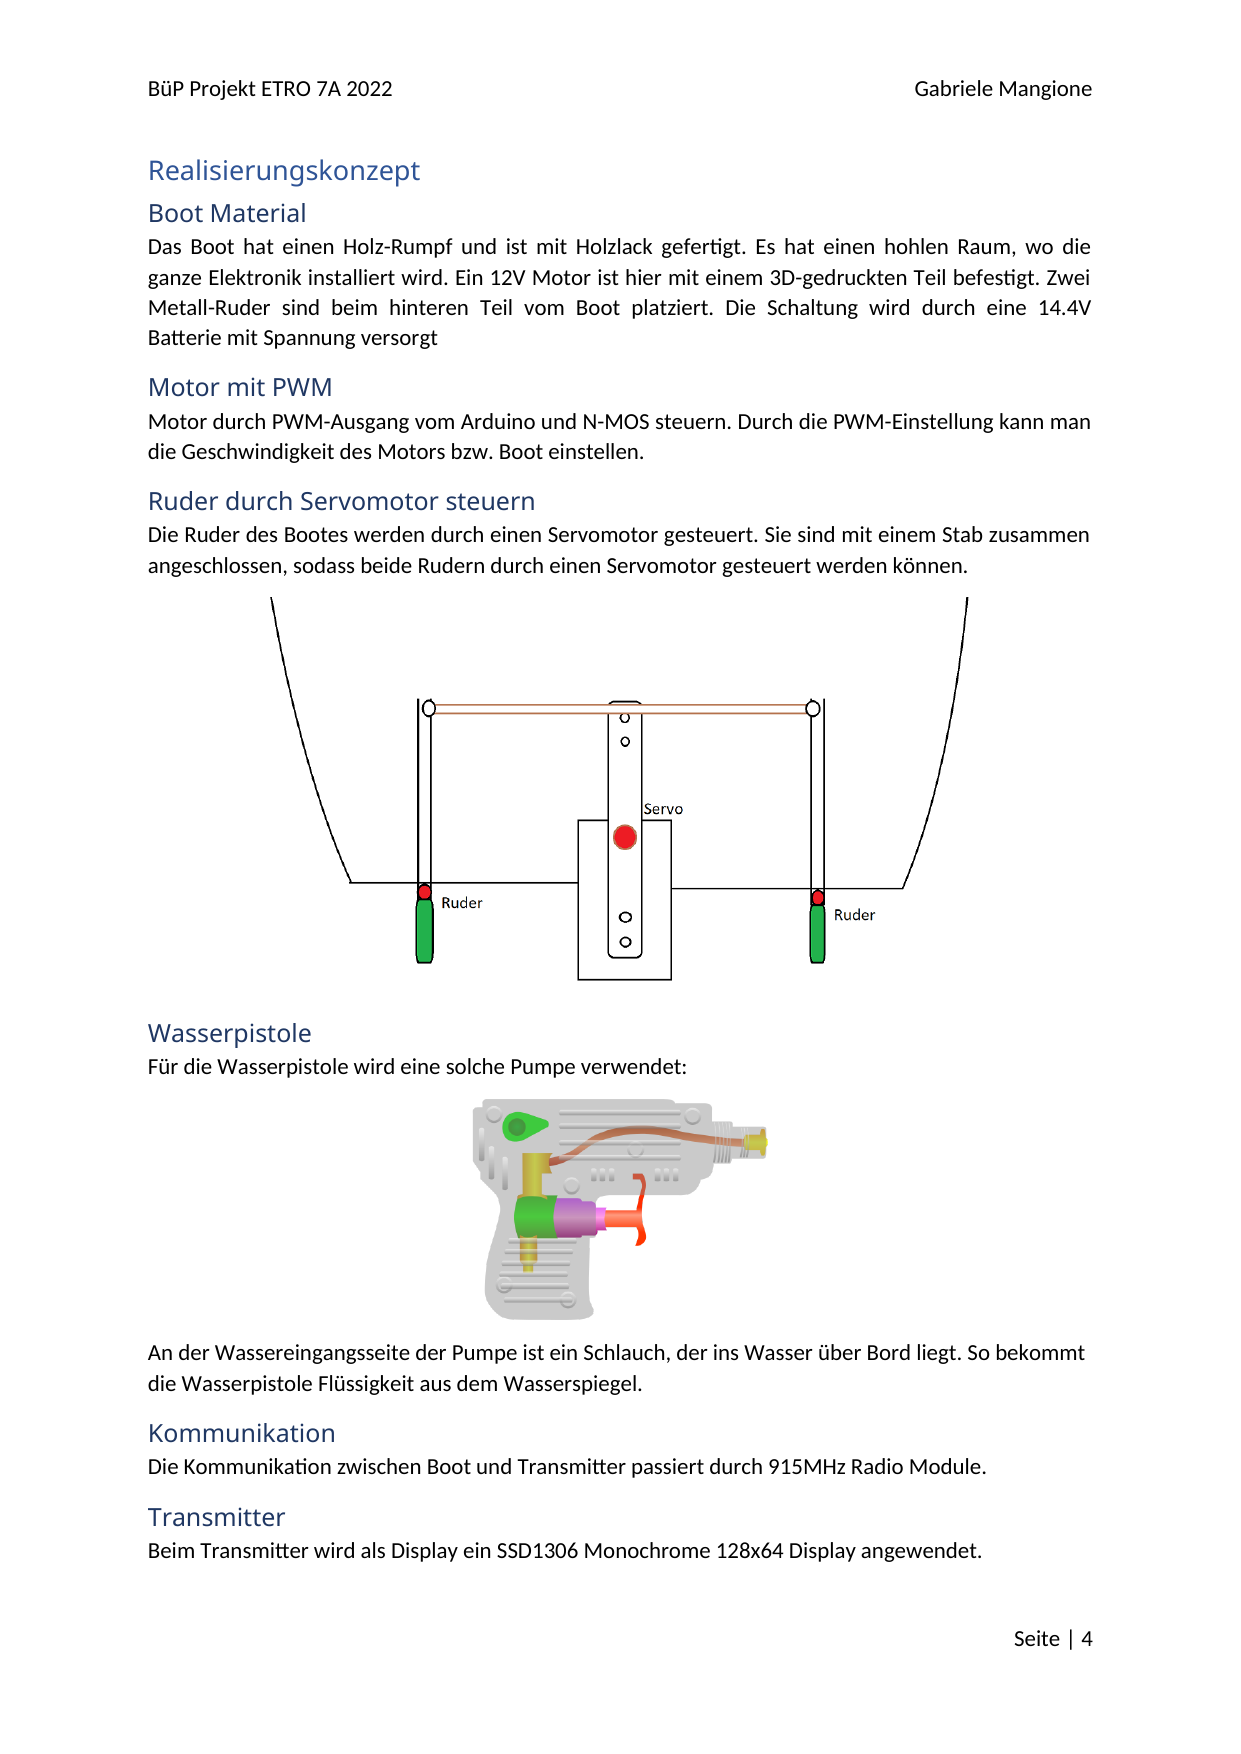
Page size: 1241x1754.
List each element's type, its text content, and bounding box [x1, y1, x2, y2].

subtitle Wasserpistole [148, 1016, 1093, 1050]
text Die Ruder des Bootes werden durch einen Servomotor gesteuert. Sie sind mit einem Stab zusammen angeschlossen, sodass beide Rudern durch einen Servomotor gesteuert werden können. [148, 521, 1093, 579]
picture [472, 1099, 768, 1320]
text Die Kommunikation zwischen Boot und Transmitter passiert durch 915MHz Radio Module. [148, 1452, 1093, 1480]
subtitle Realisierungskonzept [148, 152, 1093, 189]
subtitle Motor mit PWM [148, 370, 1093, 404]
picture [265, 597, 975, 997]
text Beim Transmitter wird als Display ein SSD1306 Monochrome 128x64 Display angewendet. [148, 1536, 1093, 1564]
subtitle Kommunikation [148, 1416, 1093, 1450]
text Für die Wasserpistole wird eine solche Pumpe verwendet: [148, 1052, 1093, 1081]
text Das Boot hat einen Holz-Rumpf und ist mit Holzlack gefertigt. Es hat einen hohlen Raum, wo die ganze Elektronik installiert wird. Ein 12V Motor ist hier mit einem 3D-gedruckten Teil befestigt. Zwei Metall-Ruder sind beim hinteren Teil vom Boot platziert. Die Schaltung wird durch eine 14.4V Batterie mit Spannung versorgt [148, 232, 1093, 351]
subtitle Boot Material [148, 196, 1093, 230]
subtitle Transmitter [148, 1499, 1093, 1533]
text Motor durch PWM-Ausgang vom Arduino und N-MOS steuern. Durch die PWM-Einstellung kann man die Geschwindigkeit des Motors bzw. Boot einstellen. [148, 407, 1093, 465]
subtitle Ruder durch Servomotor steuern [148, 484, 1093, 518]
